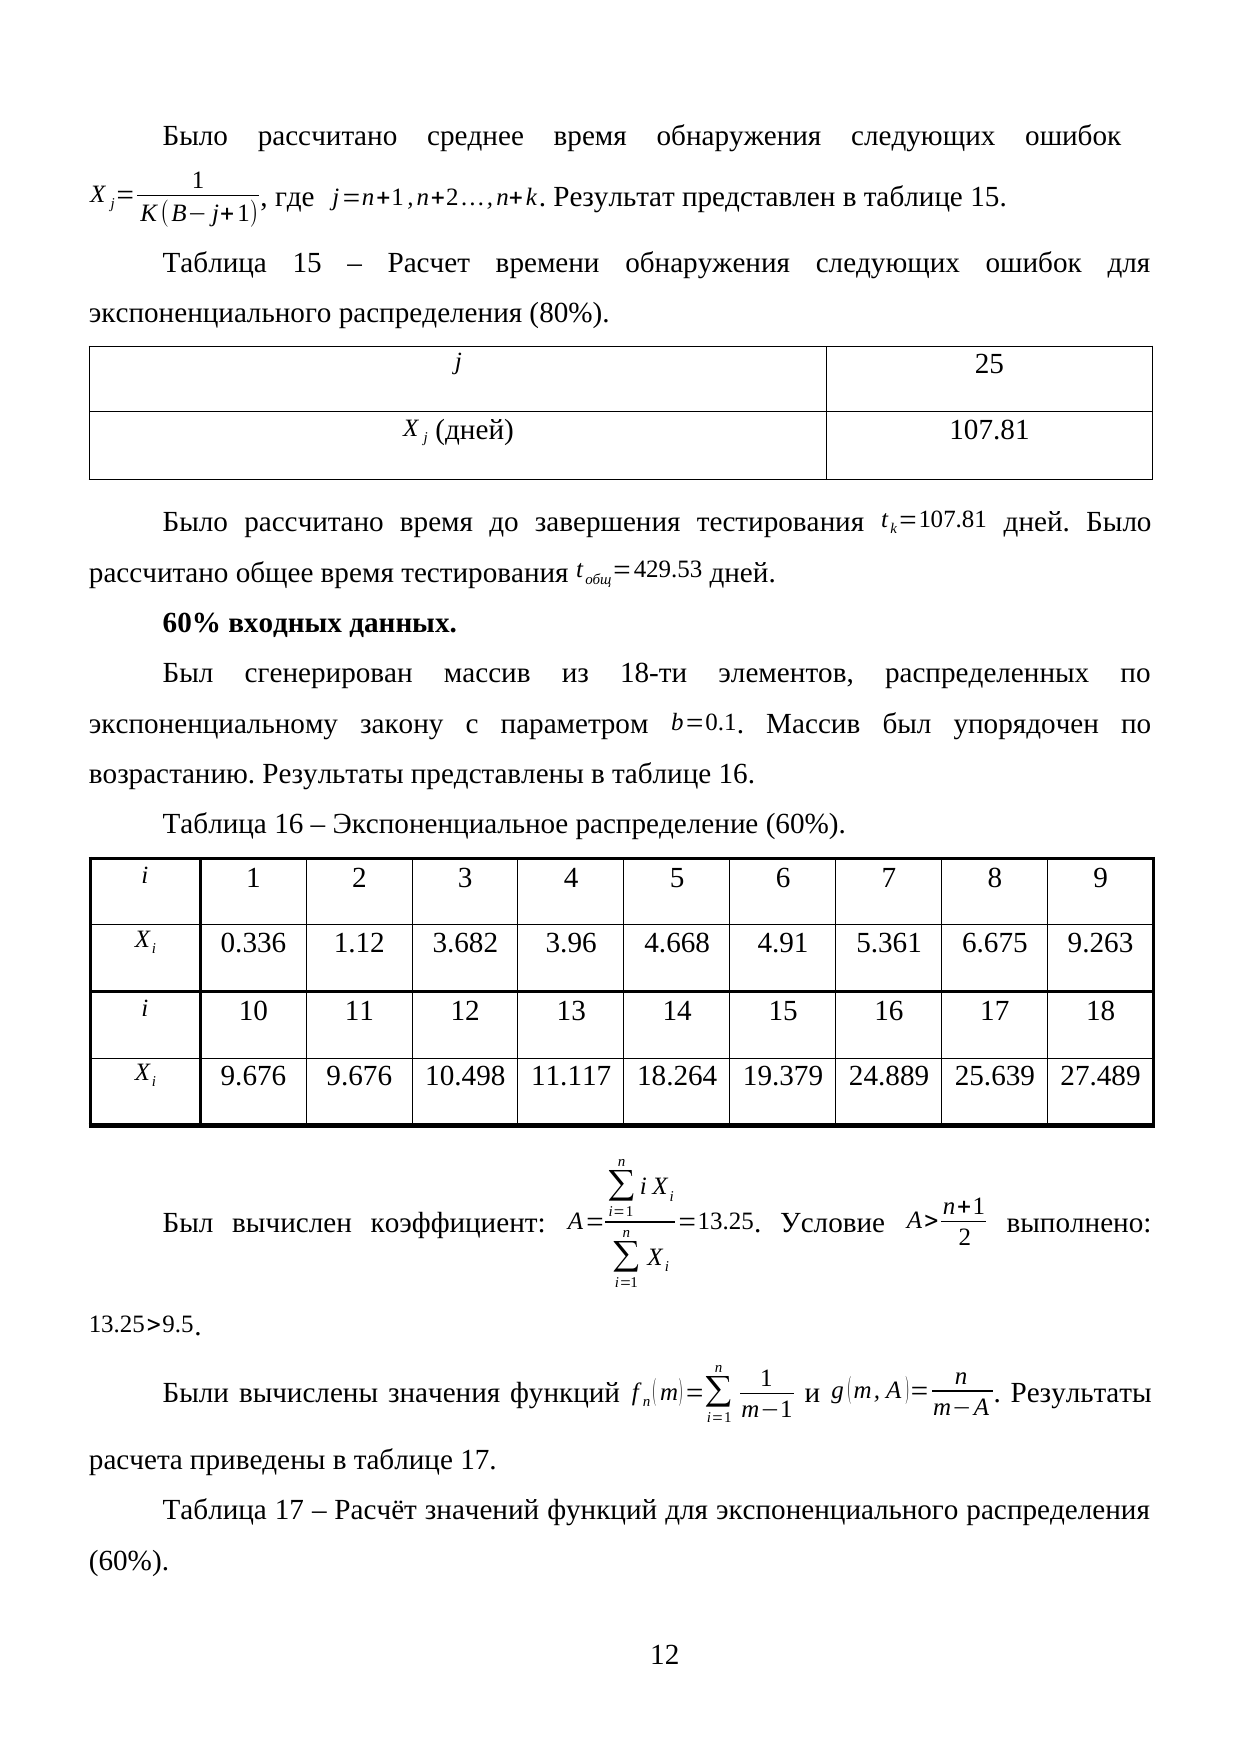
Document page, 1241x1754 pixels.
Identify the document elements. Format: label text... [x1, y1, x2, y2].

text Было рассчитано время до завершения тестирования дней. Было рассчитано общее время тестирования дней. [89, 504, 1152, 588]
table_cell 107.81 [827, 412, 1152, 478]
text Были вычислены значения функций и . Результаты расчета приведены в таблице 17. [89, 1358, 1152, 1476]
table_cell [92, 1059, 199, 1123]
text 60% входных данных. [89, 605, 1152, 639]
table_cell 6.675 [942, 925, 1047, 990]
table_cell 27.489 [1048, 1059, 1152, 1123]
table_cell [92, 925, 199, 990]
table_cell 24.889 [836, 1059, 941, 1123]
text Был вычислен коэффициент: . Условие выполнено: . [89, 1153, 1152, 1341]
table_header [90, 347, 826, 411]
table_cell 15 [730, 993, 835, 1057]
table_cell 1.12 [307, 925, 412, 990]
table_header 2 [307, 860, 412, 924]
table_header 5 [624, 860, 729, 924]
table_cell 4.91 [730, 925, 835, 990]
table_cell (дней) [90, 412, 826, 478]
table_cell 4.668 [624, 925, 729, 990]
text Было рассчитано среднее время обнаружения следующих ошибок , где . Результат представлен в таблице 15. [89, 118, 1152, 228]
table_cell 16 [836, 993, 941, 1057]
table_cell 14 [624, 993, 729, 1057]
table_cell 25.639 [942, 1059, 1047, 1123]
table_cell 0.336 [202, 925, 306, 990]
table_cell 17 [942, 993, 1047, 1057]
table_header 8 [942, 860, 1047, 924]
table_header 9 [1048, 860, 1152, 924]
table_header 6 [730, 860, 835, 924]
table_header 3 [413, 860, 517, 924]
table_cell 9.263 [1048, 925, 1152, 990]
table_cell 9.676 [307, 1059, 412, 1123]
table_cell 3.96 [518, 925, 623, 990]
table_cell 11.117 [518, 1059, 623, 1123]
table_cell [92, 993, 199, 1057]
text Таблица 15 – Расчет времени обнаружения следующих ошибок для экспоненциального распределения (80%). [89, 245, 1152, 329]
table_header 4 [518, 860, 623, 924]
table_cell 10.498 [413, 1059, 517, 1123]
table_cell 10 [202, 993, 306, 1057]
text Таблица 17 – Расчёт значений функций для экспоненциального распределения (60%). [89, 1492, 1152, 1576]
table_header [92, 860, 199, 924]
table_header 1 [202, 860, 306, 924]
table_cell 12 [413, 993, 517, 1057]
table_cell 11 [307, 993, 412, 1057]
table_cell 18.264 [624, 1059, 729, 1123]
table_header 25 [827, 347, 1152, 411]
table_cell 18 [1048, 993, 1152, 1057]
text Таблица 16 – Экспоненциальное распределение (60%). [89, 806, 1152, 840]
table_cell 5.361 [836, 925, 941, 990]
table_cell 3.682 [413, 925, 517, 990]
table_header 7 [836, 860, 941, 924]
table_cell 13 [518, 993, 623, 1057]
table_cell 9.676 [202, 1059, 306, 1123]
text Был сгенерирован массив из 18-ти элементов, распределенных по экспоненциальному закону с параметром . Массив был упорядочен по возрастанию. Результаты представлены в таблице 16. [89, 656, 1152, 790]
table_cell 19.379 [730, 1059, 835, 1123]
